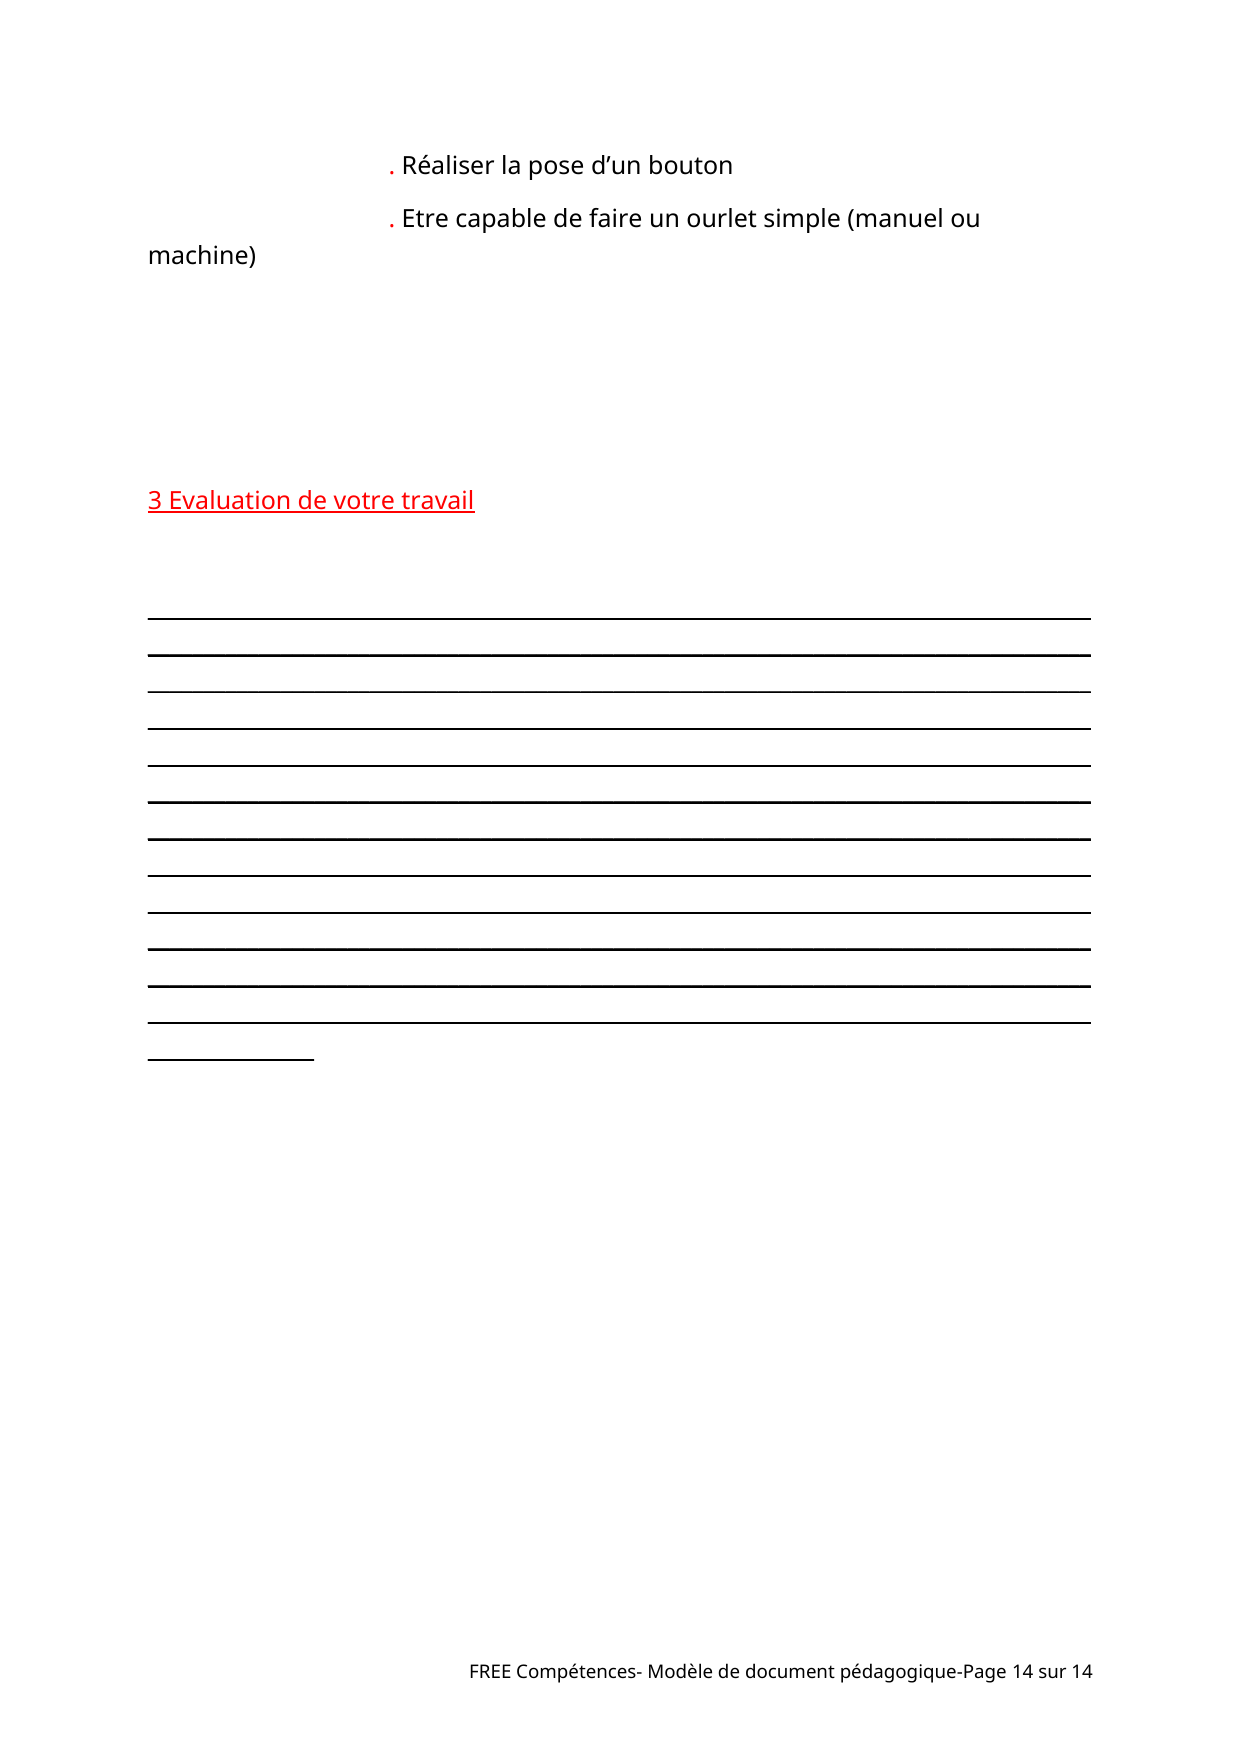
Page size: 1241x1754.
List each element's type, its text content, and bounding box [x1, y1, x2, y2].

text . Etre capable de faire un ourlet simple (manuel ou machine) [148, 201, 1093, 272]
text 3 Evaluation de votre travail [148, 482, 1093, 516]
text ___________________________________________________________________________________________________________________________________________________________________________________________________________________________________________________________________________________________________________________________________________________________________________________________________________________________________________________________________________________________________________________________________________________________________________________________________________________________________________________________________________________________________________________________________________________________________________________________________________________________________________________________________________________________________________________________________________________________________________________________________________________________________________________________________________ [148, 589, 1093, 1064]
text . Réaliser la pose d’un bouton [148, 148, 1093, 182]
